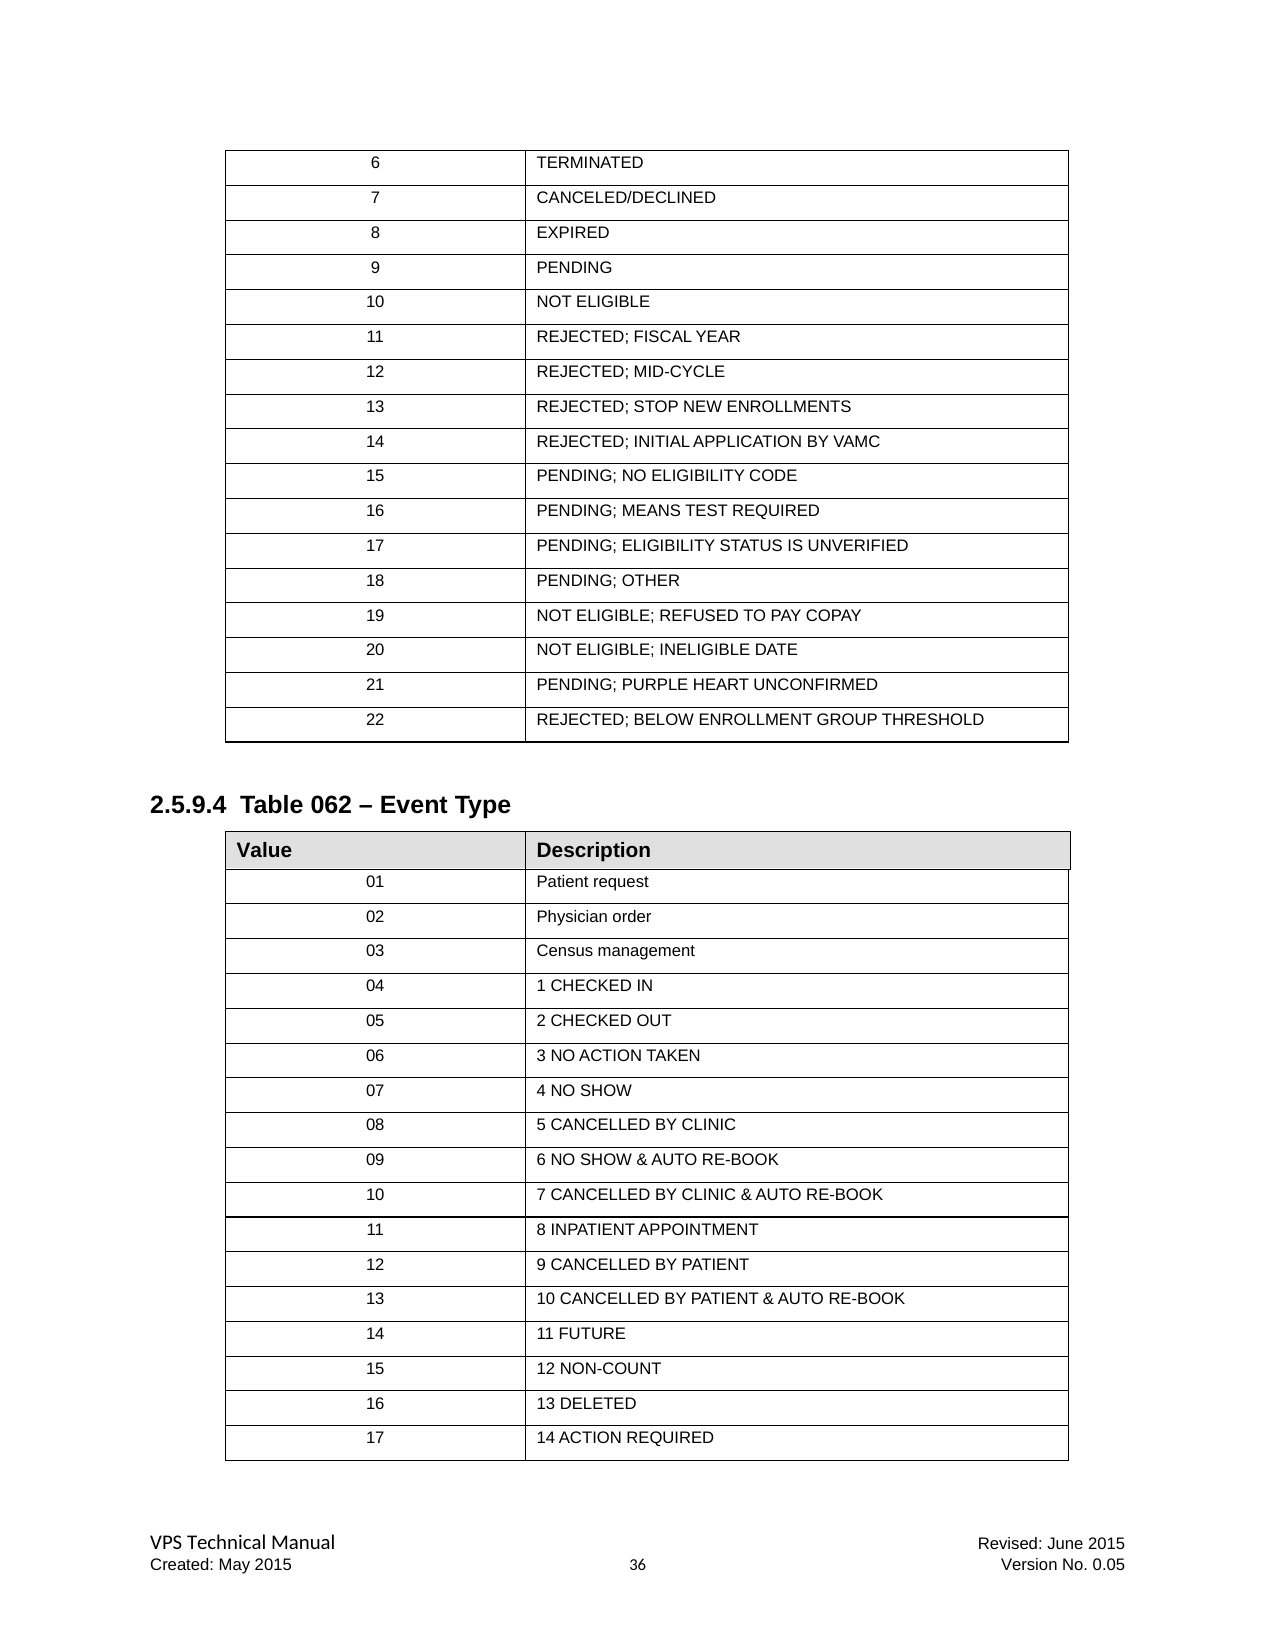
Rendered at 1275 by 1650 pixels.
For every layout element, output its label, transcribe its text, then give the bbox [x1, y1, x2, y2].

table_cell 10 [226, 290, 525, 324]
table_cell 19 [226, 603, 525, 637]
table_cell CANCELED/DECLINED [526, 186, 1068, 219]
table_cell 22 [226, 708, 525, 741]
table_cell PENDING; NO ELIGIBILITY CODE [526, 464, 1068, 498]
table_cell NOT ELIGIBLE [526, 290, 1068, 324]
table_cell 14 ACTION REQUIRED [526, 1426, 1068, 1460]
table_cell 12 [226, 360, 525, 393]
table_cell 20 [226, 638, 525, 672]
table_cell 10 CANCELLED BY PATIENT & AUTO RE-BOOK [526, 1287, 1068, 1321]
table_cell 01 [226, 870, 525, 903]
table_cell Physician order [526, 904, 1068, 938]
table_cell REJECTED; FISCAL YEAR [526, 325, 1068, 359]
table_cell 6 NO SHOW & AUTO RE-BOOK [526, 1148, 1068, 1182]
table_cell 06 [226, 1044, 525, 1077]
table_cell PENDING; ELIGIBILITY STATUS IS UNVERIFIED [526, 534, 1068, 567]
table_cell REJECTED; INITIAL APPLICATION BY VAMC [526, 429, 1068, 463]
table_cell PENDING; OTHER [526, 569, 1068, 602]
table_cell 07 [226, 1078, 525, 1112]
table_cell 1 CHECKED IN [526, 974, 1068, 1008]
table_cell 15 [226, 464, 525, 498]
table_cell 03 [226, 939, 525, 973]
table_cell NOT ELIGIBLE; REFUSED TO PAY COPAY [526, 603, 1068, 637]
table_cell 3 NO ACTION TAKEN [526, 1044, 1068, 1077]
table_cell 9 [226, 255, 525, 289]
table_cell 14 [226, 429, 525, 463]
table_cell 8 INPATIENT APPOINTMENT [526, 1218, 1068, 1251]
table_cell 04 [226, 974, 525, 1008]
table_cell 09 [226, 1148, 525, 1182]
table_header Value [226, 832, 525, 868]
table_cell PENDING; MEANS TEST REQUIRED [526, 499, 1068, 533]
table_cell 21 [226, 673, 525, 707]
table_cell 8 [226, 221, 525, 254]
table_cell 13 DELETED [526, 1391, 1068, 1425]
table_cell 13 [226, 1287, 525, 1321]
table_cell 7 [226, 186, 525, 219]
table_cell EXPIRED [526, 221, 1068, 254]
table_cell 18 [226, 569, 525, 602]
table_cell 12 NON-COUNT [526, 1357, 1068, 1390]
subtitle Table 062 – Event Type [150, 790, 1125, 818]
table_cell NOT ELIGIBLE; INELIGIBLE DATE [526, 638, 1068, 672]
table_cell 2 CHECKED OUT [526, 1009, 1068, 1042]
table_cell Census management [526, 939, 1068, 973]
table_cell 11 [226, 325, 525, 359]
table_cell 6 [226, 151, 525, 185]
table_cell Patient request [526, 870, 1068, 903]
table_header Description [526, 832, 1070, 868]
table_cell 16 [226, 499, 525, 533]
table_cell 17 [226, 1426, 525, 1460]
table_cell 05 [226, 1009, 525, 1042]
table_cell 13 [226, 395, 525, 428]
table_cell 11 FUTURE [526, 1322, 1068, 1356]
table_cell PENDING [526, 255, 1068, 289]
table_cell REJECTED; BELOW ENROLLMENT GROUP THRESHOLD [526, 708, 1068, 741]
table_cell 16 [226, 1391, 525, 1425]
table_cell 02 [226, 904, 525, 938]
table_cell 11 [226, 1218, 525, 1251]
table_cell 10 [226, 1183, 525, 1216]
table_cell 17 [226, 534, 525, 567]
table_cell REJECTED; STOP NEW ENROLLMENTS [526, 395, 1068, 428]
table_cell REJECTED; MID-CYCLE [526, 360, 1068, 393]
table_cell PENDING; PURPLE HEART UNCONFIRMED [526, 673, 1068, 707]
table_cell 08 [226, 1113, 525, 1147]
table_cell 15 [226, 1357, 525, 1390]
table_cell 9 CANCELLED BY PATIENT [526, 1252, 1068, 1286]
table_cell 12 [226, 1252, 525, 1286]
table_cell 4 NO SHOW [526, 1078, 1068, 1112]
table_cell TERMINATED [526, 151, 1068, 185]
table_cell 14 [226, 1322, 525, 1356]
table_cell 7 CANCELLED BY CLINIC & AUTO RE-BOOK [526, 1183, 1068, 1216]
table_cell 5 CANCELLED BY CLINIC [526, 1113, 1068, 1147]
